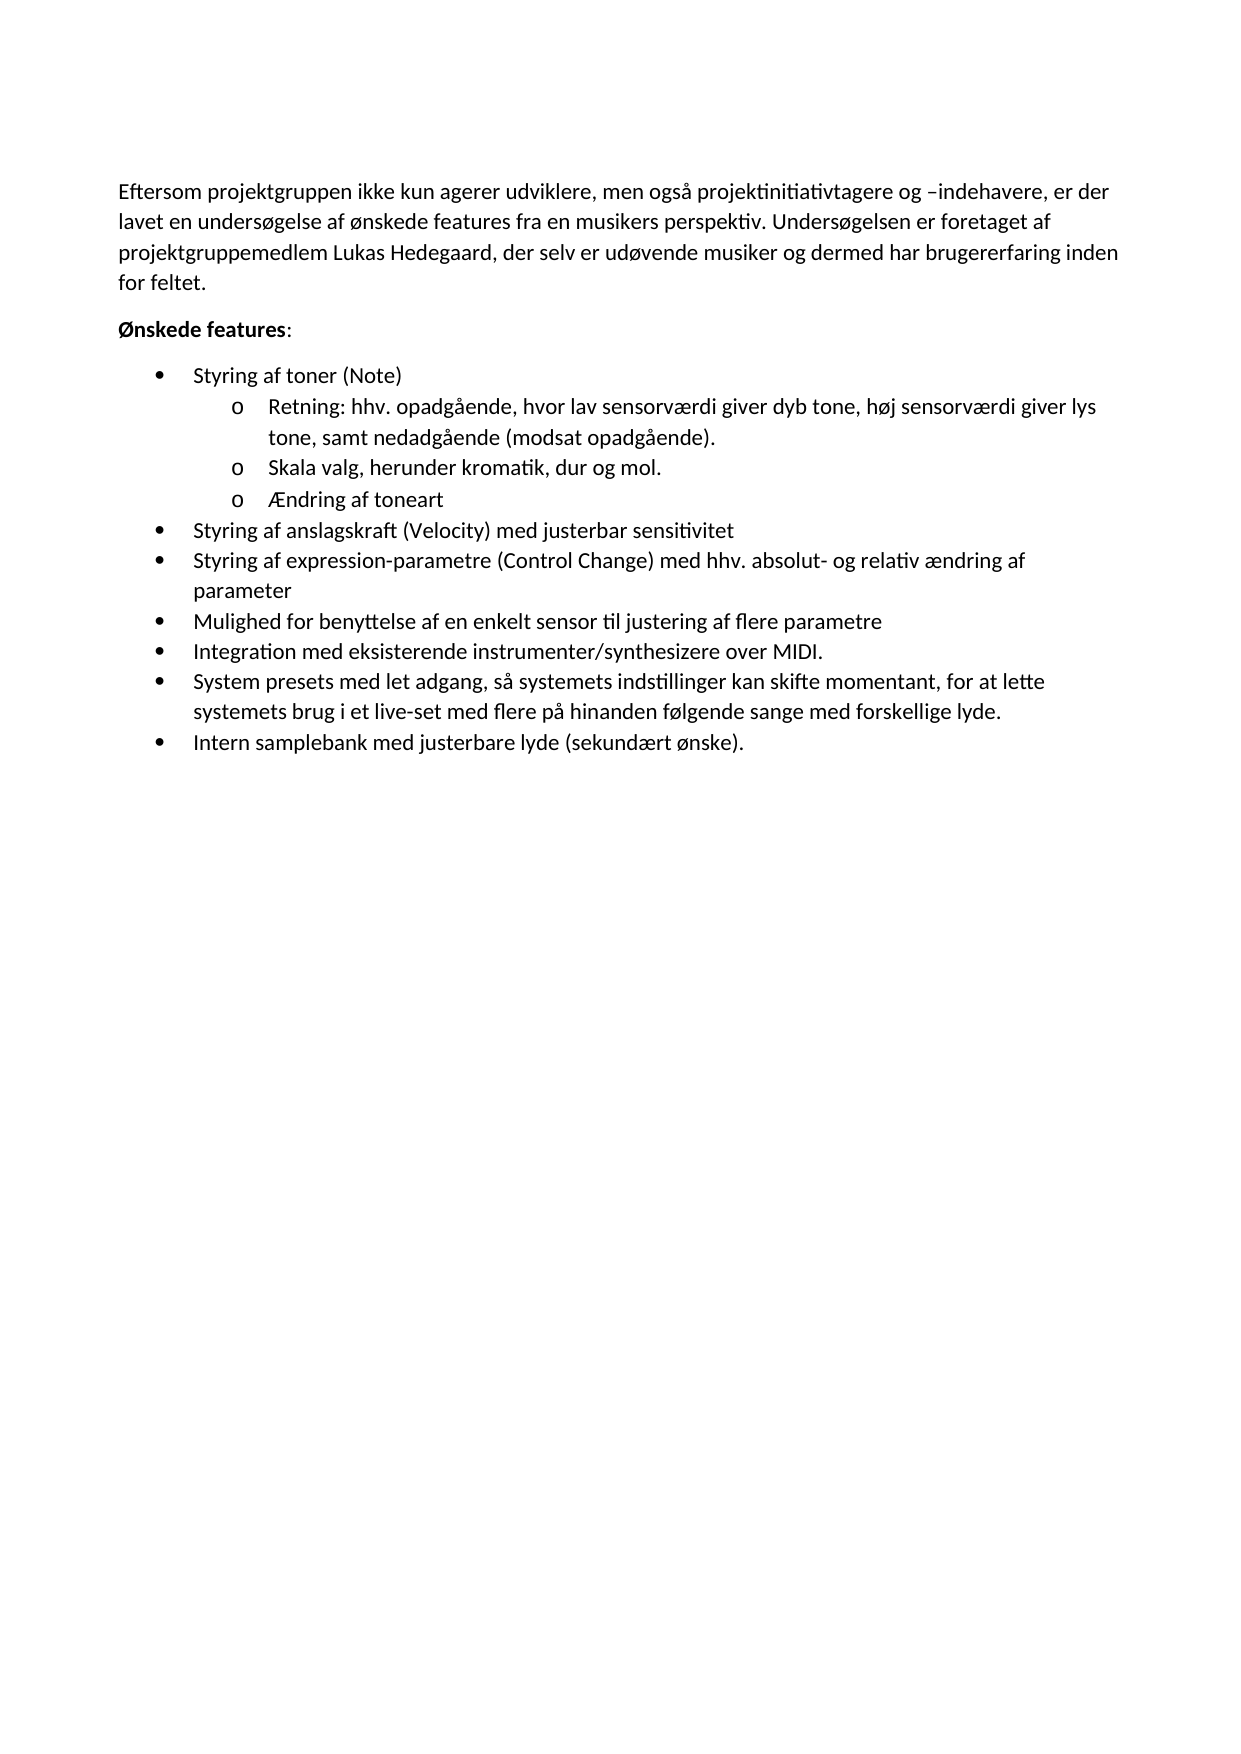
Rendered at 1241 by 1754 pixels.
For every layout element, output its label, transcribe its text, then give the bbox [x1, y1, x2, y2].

list Ændring af toneart [231, 485, 1122, 514]
list Styring af expression-parametre (Control Change) med hhv. absolut- og relativ ændring af parameter [156, 546, 1122, 605]
list Skala valg, herunder kromatik, dur og mol. [231, 453, 1122, 482]
text Eftersom projektgruppen ikke kun agerer udviklere, men også projektinitiativtagere og –indehavere, er der lavet en undersøgelse af ønskede features fra en musikers perspektiv. Undersøgelsen er foretaget af projektgruppemedlem Lukas Hedegaard, der selv er udøvende musiker og dermed har brugererfaring inden for feltet. [118, 177, 1122, 296]
list System presets med let adgang, så systemets indstillinger kan skifte momentant, for at lette systemets brug i et live-set med flere på hinanden følgende sange med forskellige lyde. [156, 667, 1122, 726]
list Styring af anslagskraft (Velocity) med justerbar sensitivitet [156, 516, 1122, 544]
text Ønskede features: [118, 315, 1122, 343]
list Integration med eksisterende instrumenter/synthesizere over MIDI. [156, 637, 1122, 665]
list Mulighed for benyttelse af en enkelt sensor til justering af flere parametre [156, 607, 1122, 635]
list Retning: hhv. opadgående, hvor lav sensorværdi giver dyb tone, høj sensorværdi giver lys tone, samt nedadgående (modsat opadgående). [231, 392, 1122, 451]
list Intern samplebank med justerbare lyde (sekundært ønske). [156, 728, 1122, 756]
list Styring af toner (Note) [156, 362, 1122, 389]
